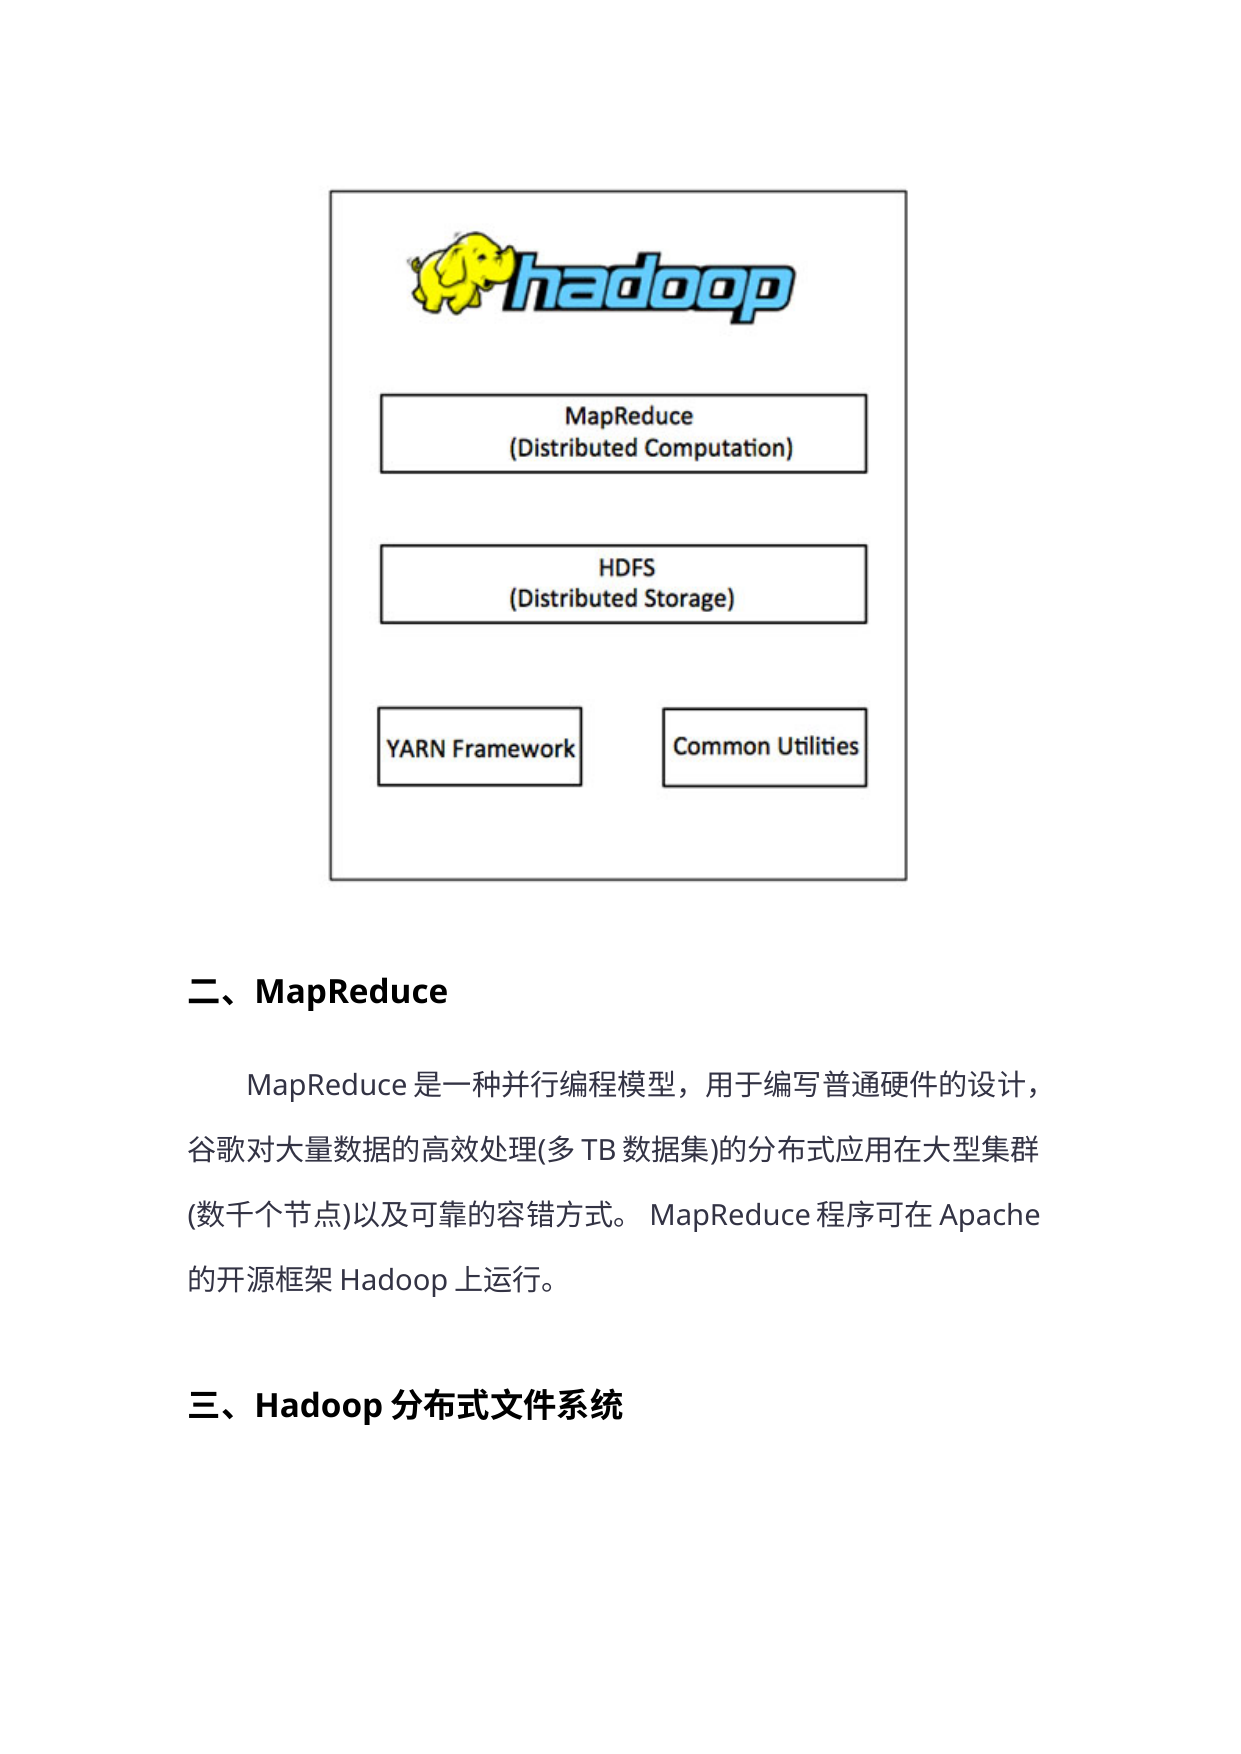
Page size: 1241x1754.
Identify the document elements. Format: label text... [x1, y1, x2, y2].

text MapReduce是一种并行编程模型，用于编写普通硬件的设计，谷歌对大量数据的高效处理(多TB数据集)的分布式应用在大型集群(数千个节点)以及可靠的容错方式。 MapReduce程序可在Apache的开源框架Hadoop上运行。 [187, 1051, 1053, 1311]
subtitle 三、Hadoop分布式文件系统 [187, 1370, 1053, 1435]
subtitle 二、MapReduce [187, 956, 1053, 1021]
picture [307, 162, 933, 900]
